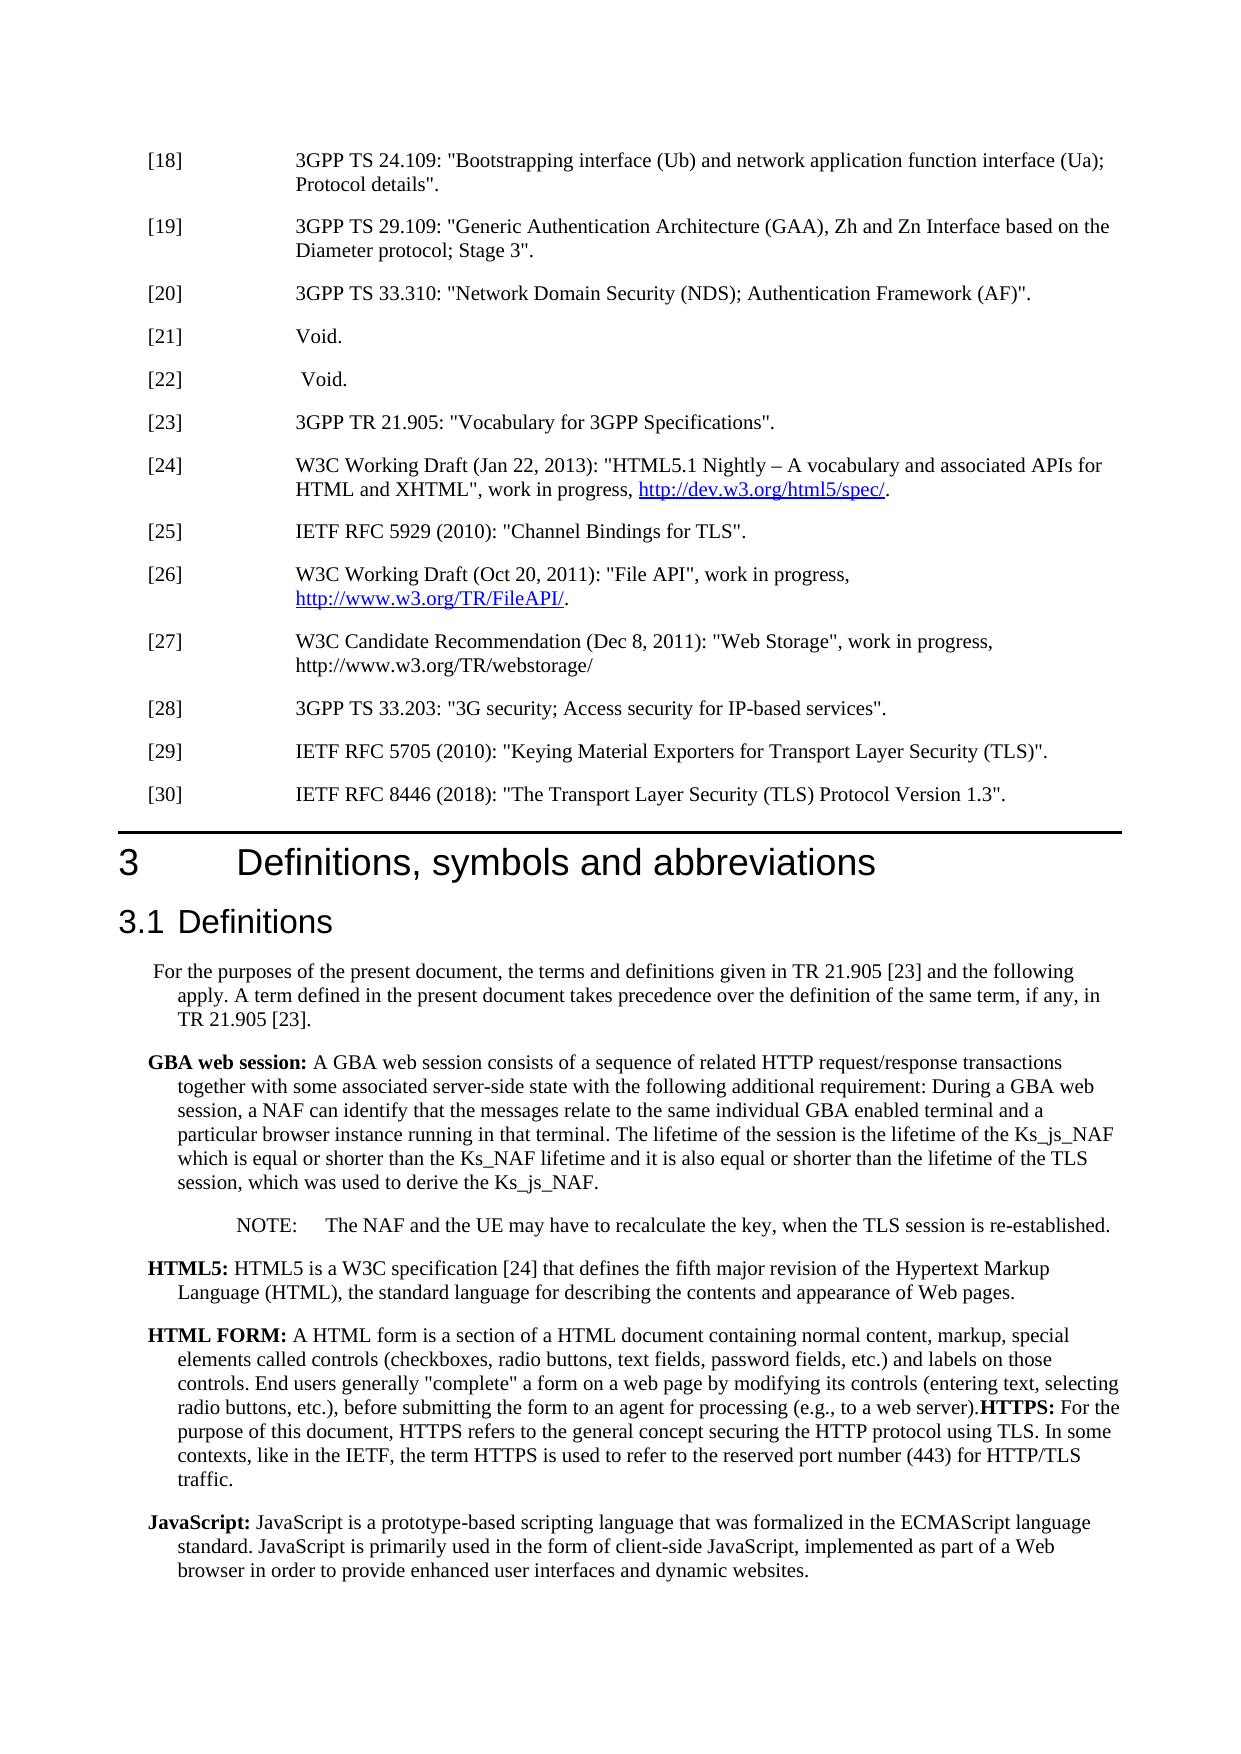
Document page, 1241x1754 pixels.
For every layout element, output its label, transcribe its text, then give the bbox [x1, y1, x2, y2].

text [24] W3C Working Draft (Jan 22, 2013): "HTML5.1 Nightly – A vocabulary and associated APIs for HTML and XHTML", work in progress, http://dev.w3.org/html5/spec/. [148, 452, 1122, 501]
text [27] W3C Candidate Recommendation (Dec 8, 2011): "Web Storage", work in progress, http://www.w3.org/TR/webstorage/ [148, 629, 1122, 677]
text [21] Void. [148, 324, 1122, 348]
text [26] W3C Working Draft (Oct 20, 2011): "File API", work in progress, http://www.w3.org/TR/FileAPI/. [148, 562, 1122, 610]
text [25] IETF RFC 5929 (2010): "Channel Bindings for TLS". [148, 519, 1122, 543]
text For the purposes of the present document, the terms and definitions given in TR 21.905 [23] and the following apply. A term defined in the present document takes precedence over the definition of the same term, if any, in TR 21.905 [23]. [148, 959, 1122, 1031]
text [19] 3GPP TS 29.109: "Generic Authentication Architecture (GAA), Zh and Zn Interface based on the Diameter protocol; Stage 3". [148, 214, 1122, 262]
text [23] 3GPP TR 21.905: "Vocabulary for 3GPP Specifications". [148, 410, 1122, 434]
text [30] IETF RFC 8446 (2018): "The Transport Layer Security (TLS) Protocol Version 1.3". [148, 782, 1122, 806]
text HTML FORM: A HTML form is a section of a HTML document containing normal content, markup, special elements called controls (checkboxes, radio buttons, text fields, password fields, etc.) and labels on those controls. End users generally "complete" a form on a web page by modifying its controls (entering text, selecting radio buttons, etc.), before submitting the form to an agent for processing (e.g., to a web server).HTTPS: For the purpose of this document, HTTPS refers to the general concept securing the HTTP protocol using TLS. In some contexts, like in the IETF, the term HTTPS is used to refer to the reserved port number (443) for HTTP/TLS traffic. [148, 1323, 1122, 1491]
text JavaScript: JavaScript is a prototype-based scripting language that was formalized in the ECMAScript language standard. JavaScript is primarily used in the form of client-side JavaScript, implemented as part of a Web browser in order to provide enhanced user interfaces and dynamic websites. [148, 1510, 1122, 1582]
text [29] IETF RFC 5705 (2010): "Keying Material Exporters for Transport Layer Security (TLS)". [148, 739, 1122, 763]
text [28] 3GPP TS 33.203: "3G security; Access security for IP-based services". [148, 696, 1122, 720]
text [18] 3GPP TS 24.109: "Bootstrapping interface (Ub) and network application function interface (Ua); Protocol details". [148, 147, 1122, 196]
text HTML5: HTML5 is a W3C specification [24] that defines the fifth major revision of the Hypertext Markup Language (HTML), the standard language for describing the contents and appearance of Web pages. [148, 1256, 1122, 1304]
text NOTE: The NAF and the UE may have to recalculate the key, when the TLS session is re-established. [148, 1213, 1122, 1237]
subtitle 3 Definitions, symbols and abbreviations [118, 834, 1122, 883]
text [22] Void. [148, 367, 1122, 391]
text [20] 3GPP TS 33.310: "Network Domain Security (NDS); Authentication Framework (AF)". [148, 281, 1122, 305]
text GBA web session: A GBA web session consists of a sequence of related HTTP request/response transactions together with some associated server-side state with the following additional requirement: During a GBA web session, a NAF can identify that the messages relate to the same individual GBA enabled terminal and a particular browser instance running in that terminal. The lifetime of the session is the lifetime of the Ks_js_NAF which is equal or shorter than the Ks_NAF lifetime and it is also equal or shorter than the lifetime of the TLS session, which was used to derive the Ks_js_NAF. [148, 1050, 1122, 1194]
subtitle 3.1 Definitions [118, 902, 1122, 940]
